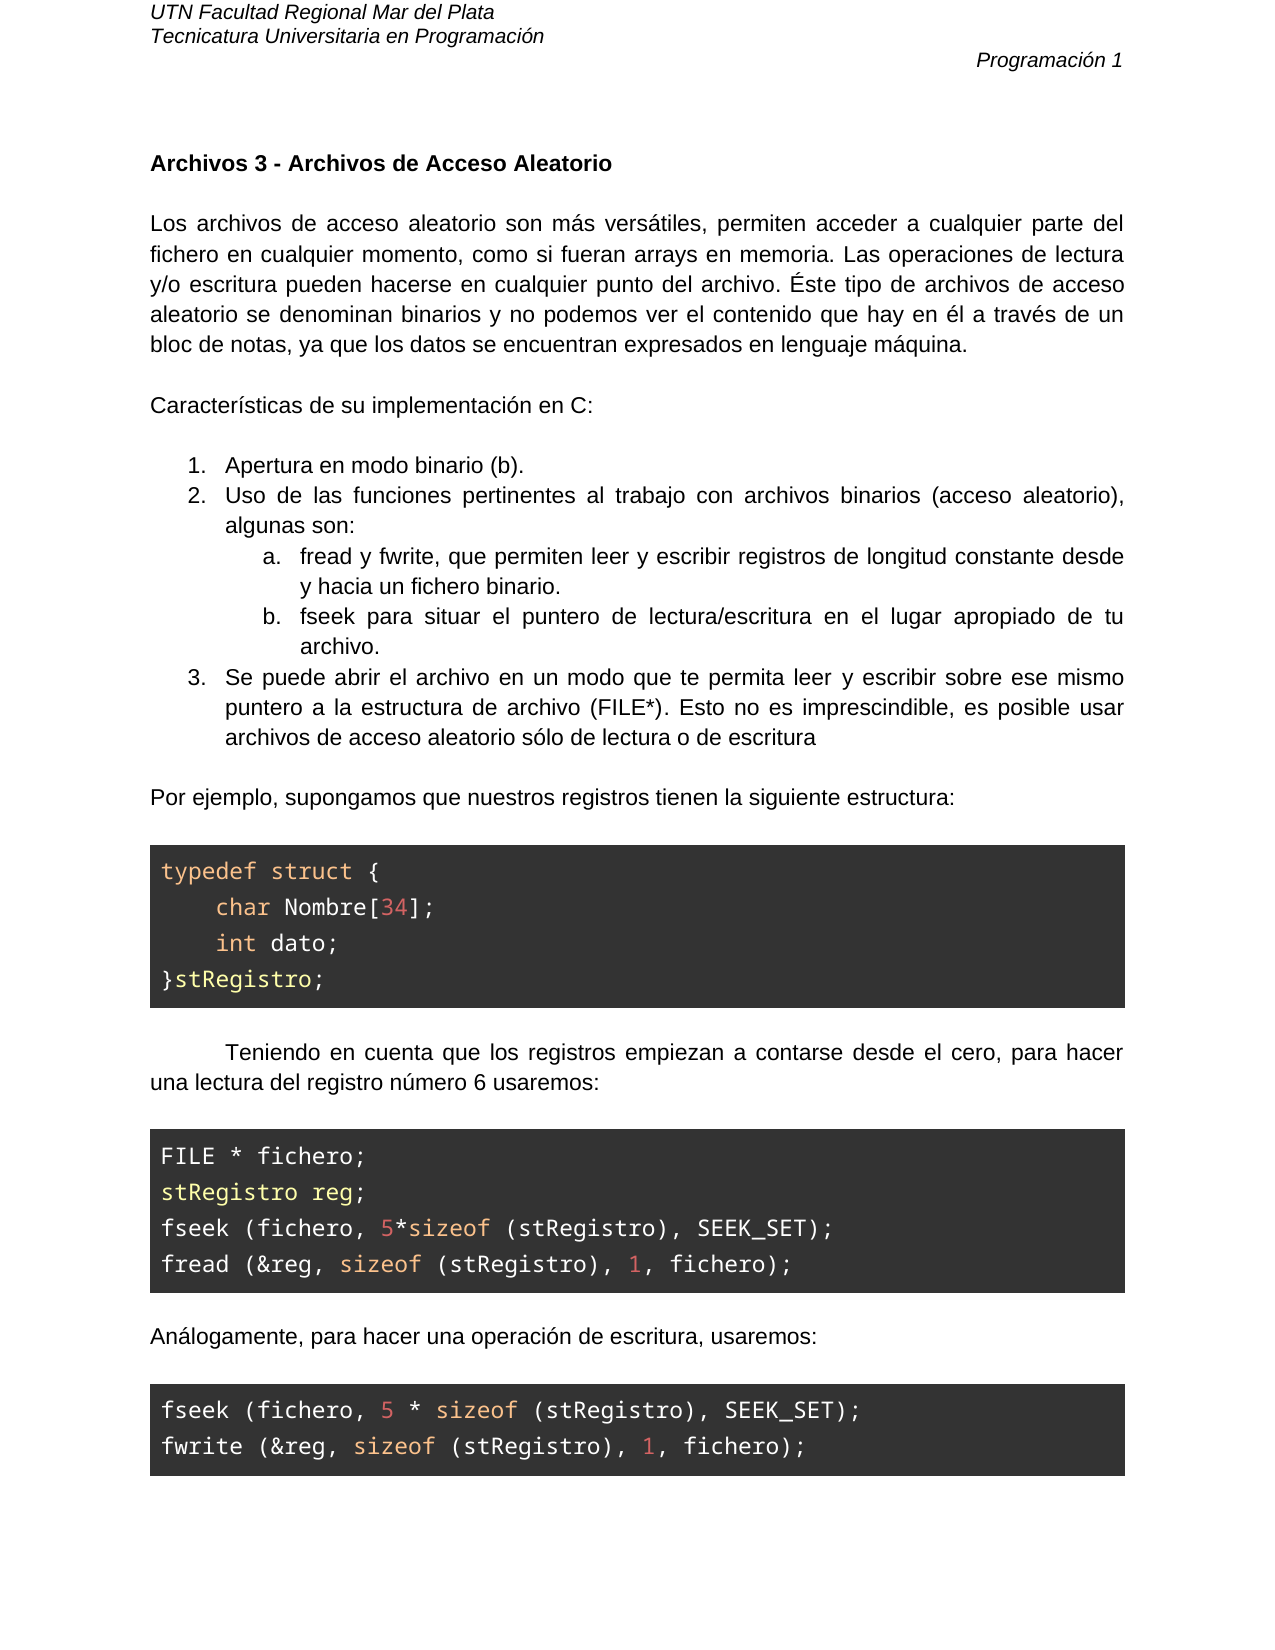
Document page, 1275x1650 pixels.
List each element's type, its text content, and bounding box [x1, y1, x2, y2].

text Análogamente, para hacer una operación de escritura, usaremos: [150, 1323, 1125, 1350]
list Uso de las funciones pertinentes al trabajo con archivos binarios (acceso aleatorio), algunas son: [187, 482, 1125, 539]
table_header fseek (fichero, 5 * sizeof (stRegistro), SEEK_SET); fwrite (&reg, sizeof (stRegistro), 1, fichero); [150, 1384, 1125, 1476]
text Teniendo en cuenta que los registros empiezan a contarse desde el cero, para hacer una lectura del registro número 6 usaremos: [150, 1039, 1125, 1095]
text Archivos 3 - Archivos de Acceso Aleatorio [150, 150, 1125, 176]
table_header typedef struct { char Nombre[34]; int dato; }stRegistro; [150, 845, 1125, 1008]
list fseek para situar el puntero de lectura/escritura en el lugar apropiado de tu archivo. [262, 603, 1125, 660]
text Los archivos de acceso aleatorio son más versátiles, permiten acceder a cualquier parte del fichero en cualquier momento, como si fueran arrays en memoria. Las operaciones de lectura y/o escritura pueden hacerse en cualquier punto del archivo. Éste tipo de archivos de acceso aleatorio se denominan binarios y no podemos ver el contenido que hay en él a través de un bloc de notas, ya que los datos se encuentran expresados en lenguaje máquina. [150, 210, 1125, 358]
text Características de su implementación en C: [150, 392, 1125, 418]
text Por ejemplo, supongamos que nuestros registros tienen la siguiente estructura: [150, 784, 1125, 811]
list fread y fwrite, que permiten leer y escribir registros de longitud constante desde y hacia un fichero binario. [262, 543, 1125, 599]
table_header FILE * fichero; stRegistro reg; fseek (fichero, 5*sizeof (stRegistro), SEEK_SET); fread (&reg, sizeof (stRegistro), 1, fichero); [150, 1129, 1125, 1293]
list Apertura en modo binario (b). [187, 452, 1125, 478]
list Se puede abrir el archivo en un modo que te permita leer y escribir sobre ese mismo puntero a la estructura de archivo (FILE*). Esto no es imprescindible, es posible usar archivos de acceso aleatorio sólo de lectura o de escritura [187, 663, 1125, 750]
